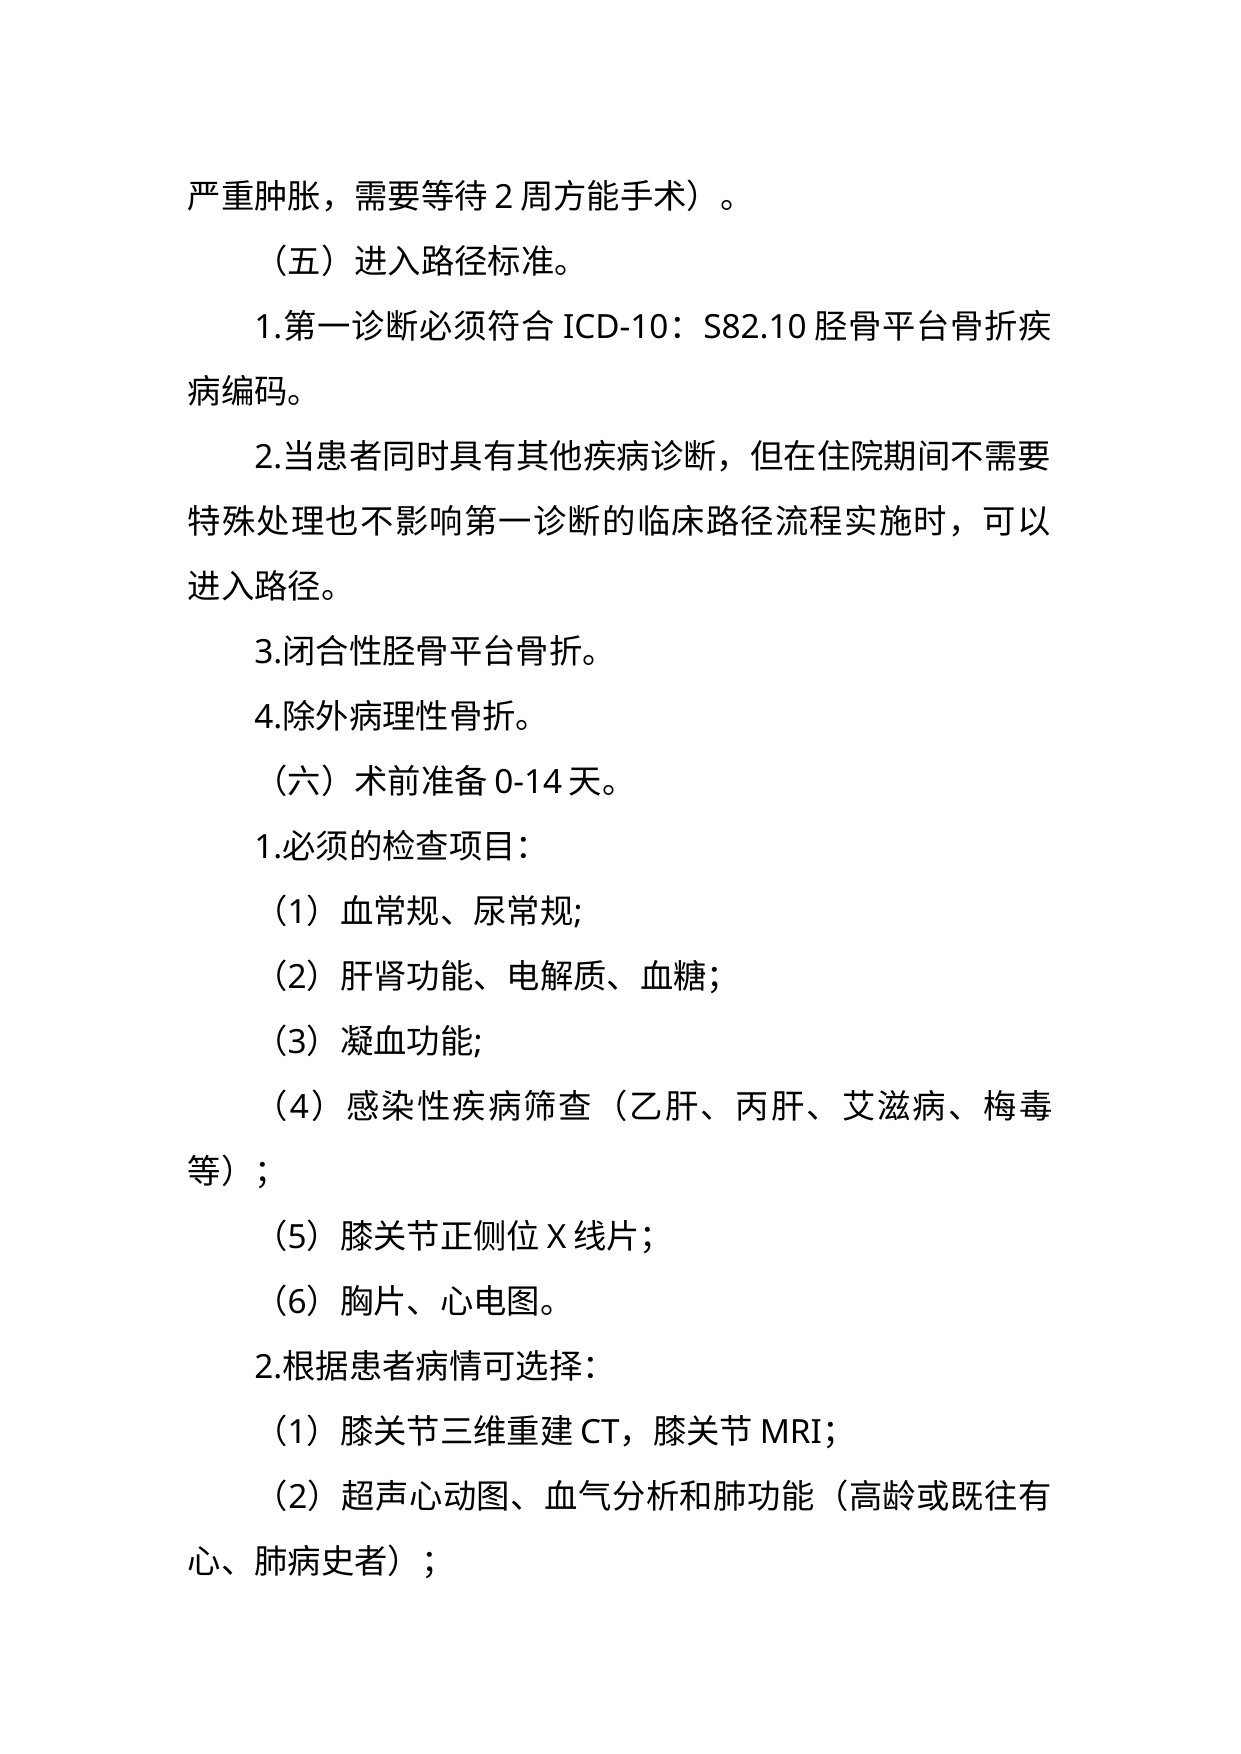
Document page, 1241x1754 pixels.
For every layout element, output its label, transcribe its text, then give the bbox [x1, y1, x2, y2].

text （6）胸片、心电图。 [187, 1267, 1053, 1332]
text 4.除外病理性骨折。 [187, 682, 1053, 747]
text 1.第一诊断必须符合ICD-10：S82.10胫骨平台骨折疾病编码。 [187, 292, 1053, 422]
text 2.根据患者病情可选择： [187, 1332, 1053, 1397]
text 3.闭合性胫骨平台骨折。 [187, 617, 1053, 682]
text 1.必须的检查项目： [187, 812, 1053, 877]
text （1）血常规、尿常规; [187, 877, 1053, 942]
text （4）感染性疾病筛查（乙肝、丙肝、艾滋病、梅毒等）； [187, 1072, 1053, 1202]
text 2.当患者同时具有其他疾病诊断，但在住院期间不需要特殊处理也不影响第一诊断的临床路径流程实施时，可以进入路径。 [187, 422, 1053, 617]
text （2）肝肾功能、电解质、血糖； [187, 942, 1053, 1007]
text （六）术前准备0-14天。 [187, 747, 1053, 812]
text （2）超声心动图、血气分析和肺功能（高龄或既往有心、肺病史者）； [187, 1462, 1053, 1592]
text （五）进入路径标准。 [187, 227, 1053, 292]
text （5）膝关节正侧位X线片； [187, 1202, 1053, 1267]
text （1）膝关节三维重建CT，膝关节MRI； [187, 1397, 1053, 1462]
text （3）凝血功能; [187, 1007, 1053, 1072]
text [187, 162, 1053, 227]
